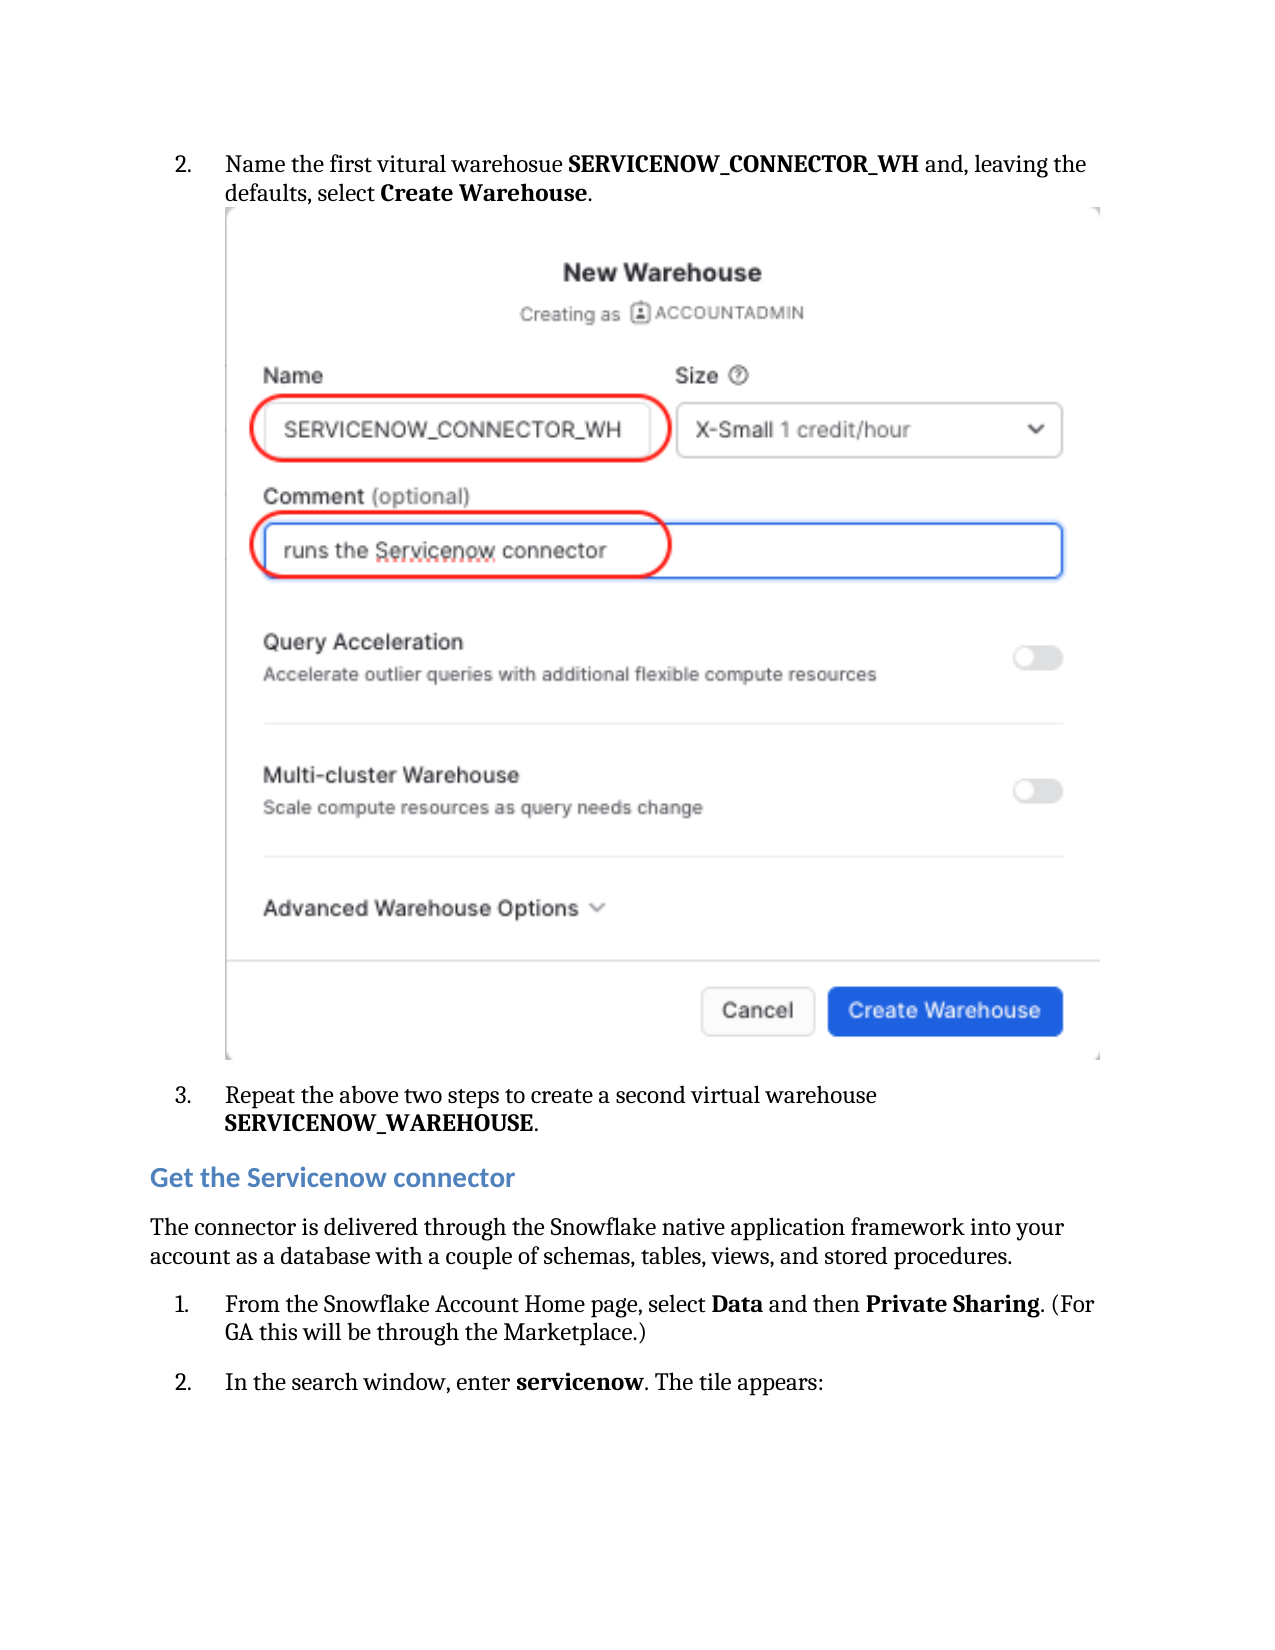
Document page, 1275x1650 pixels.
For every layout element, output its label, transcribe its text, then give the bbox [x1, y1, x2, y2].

picture [225, 207, 1100, 1060]
text The connector is delivered through the Snowflake native application framework into your account as a database with a couple of schemas, tables, views, and stored procedures. [150, 1213, 1125, 1271]
subtitle Get the Servicenow connector [150, 1159, 1125, 1194]
list In the search window, enter servicenow. The tile appears: [175, 1368, 1125, 1397]
list From the Snowflake Account Home page, select Data and then Private Sharing. (For GA this will be through the Marketplace.) [175, 1289, 1125, 1347]
list Repeat the above two steps to create a second virtual warehouse SERVICENOW_WAREHOUSE. [175, 1081, 1125, 1138]
